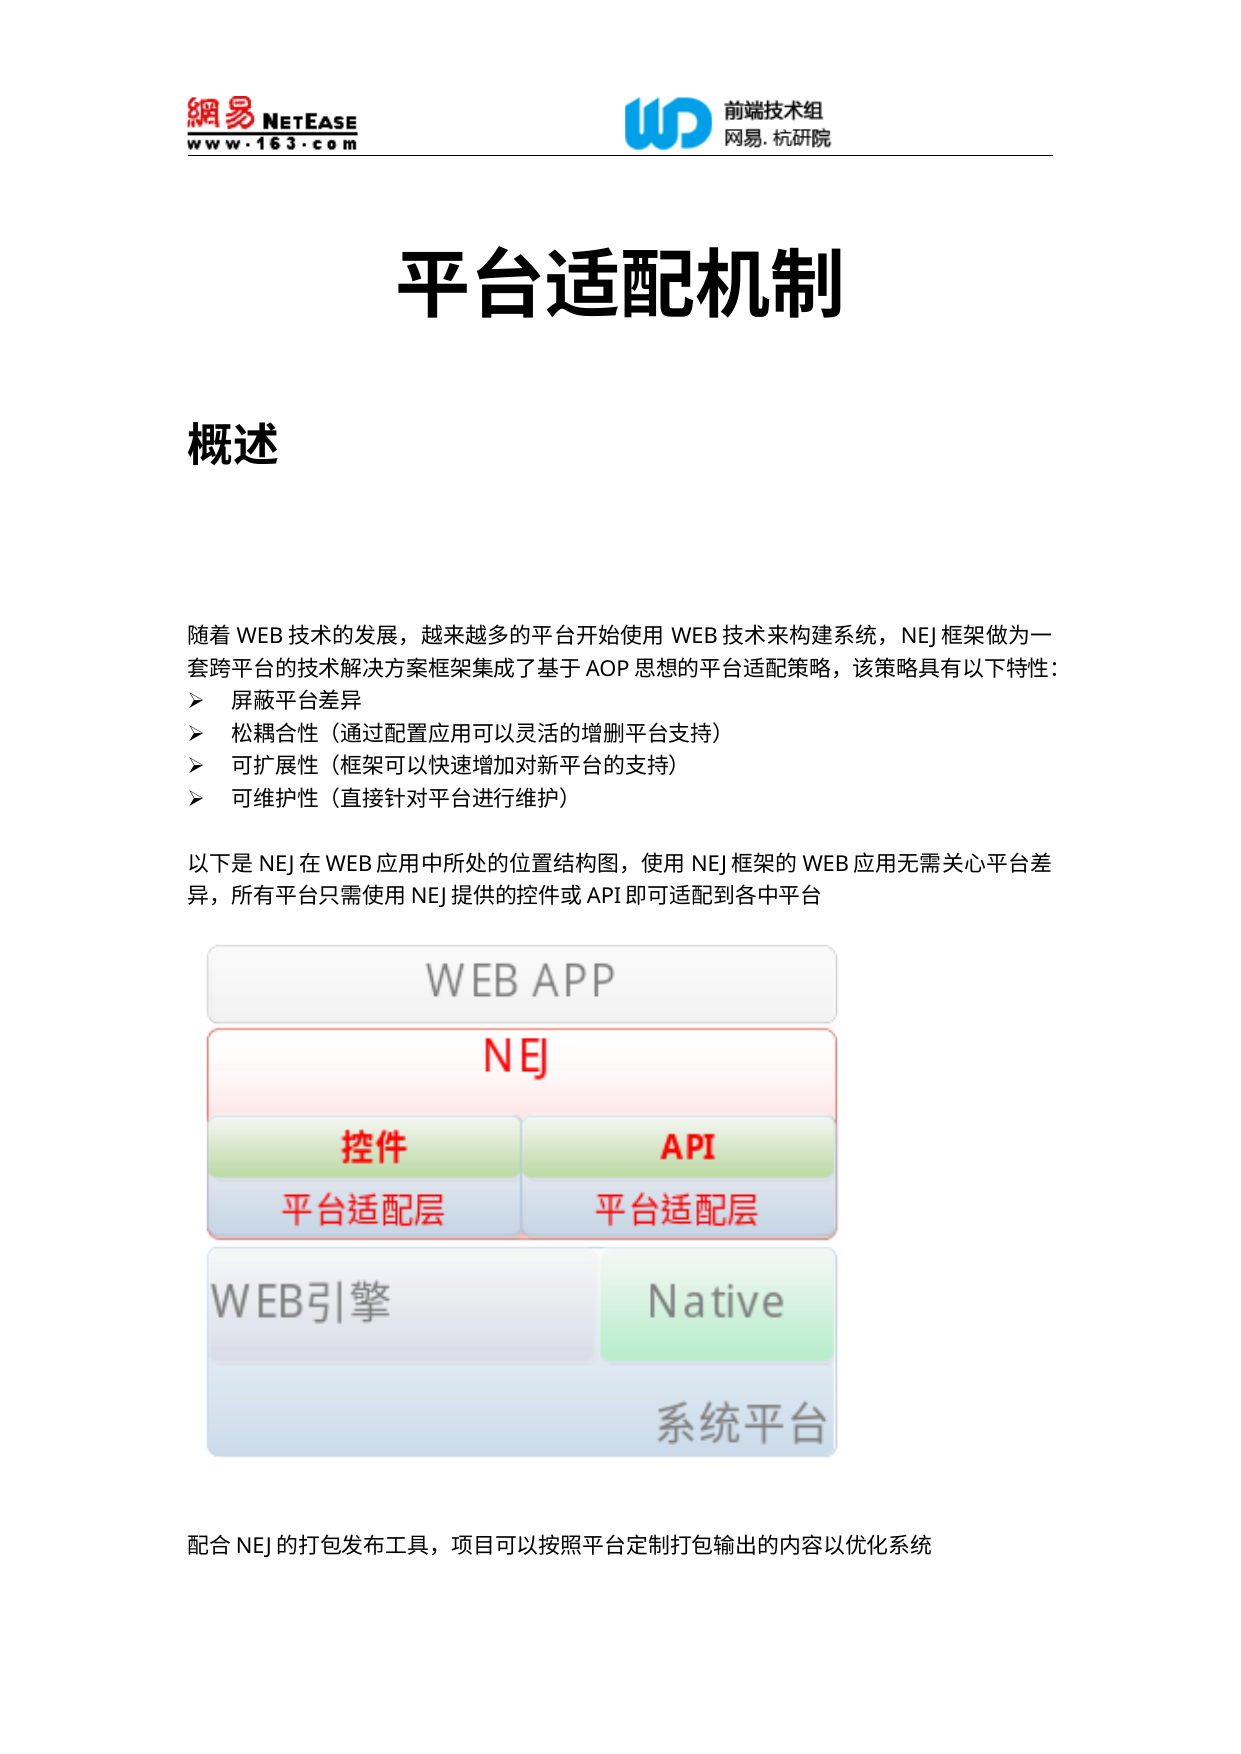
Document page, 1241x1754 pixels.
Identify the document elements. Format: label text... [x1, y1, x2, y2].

text 以下是NEJ在WEB应用中所处的位置结构图，使用NEJ框架的WEB应用无需关心平台差异，所有平台只需使用NEJ提供的控件或API即可适配到各中平台 [187, 846, 1053, 911]
list 松耦合性（通过配置应用可以灵活的增删平台支持） [187, 716, 1053, 748]
subtitle 概述 [187, 393, 1053, 490]
text 配合NEJ的打包发布工具，项目可以按照平台定制打包输出的内容以优化系统 [187, 1528, 1053, 1561]
text 随着WEB技术的发展，越来越多的平台开始使用WEB技术来构建系统，NEJ框架做为一套跨平台的技术解决方案框架集成了基于AOP思想的平台适配策略，该策略具有以下特性： [187, 618, 1053, 683]
list 可维护性（直接针对平台进行维护） [187, 781, 1053, 813]
picture [624, 88, 833, 153]
list 屏蔽平台差异 [187, 683, 1053, 716]
text 平台适配机制 [187, 214, 1053, 344]
list 可扩展性（框架可以快速增加对新平台的支持） [187, 748, 1053, 781]
picture [187, 96, 361, 153]
